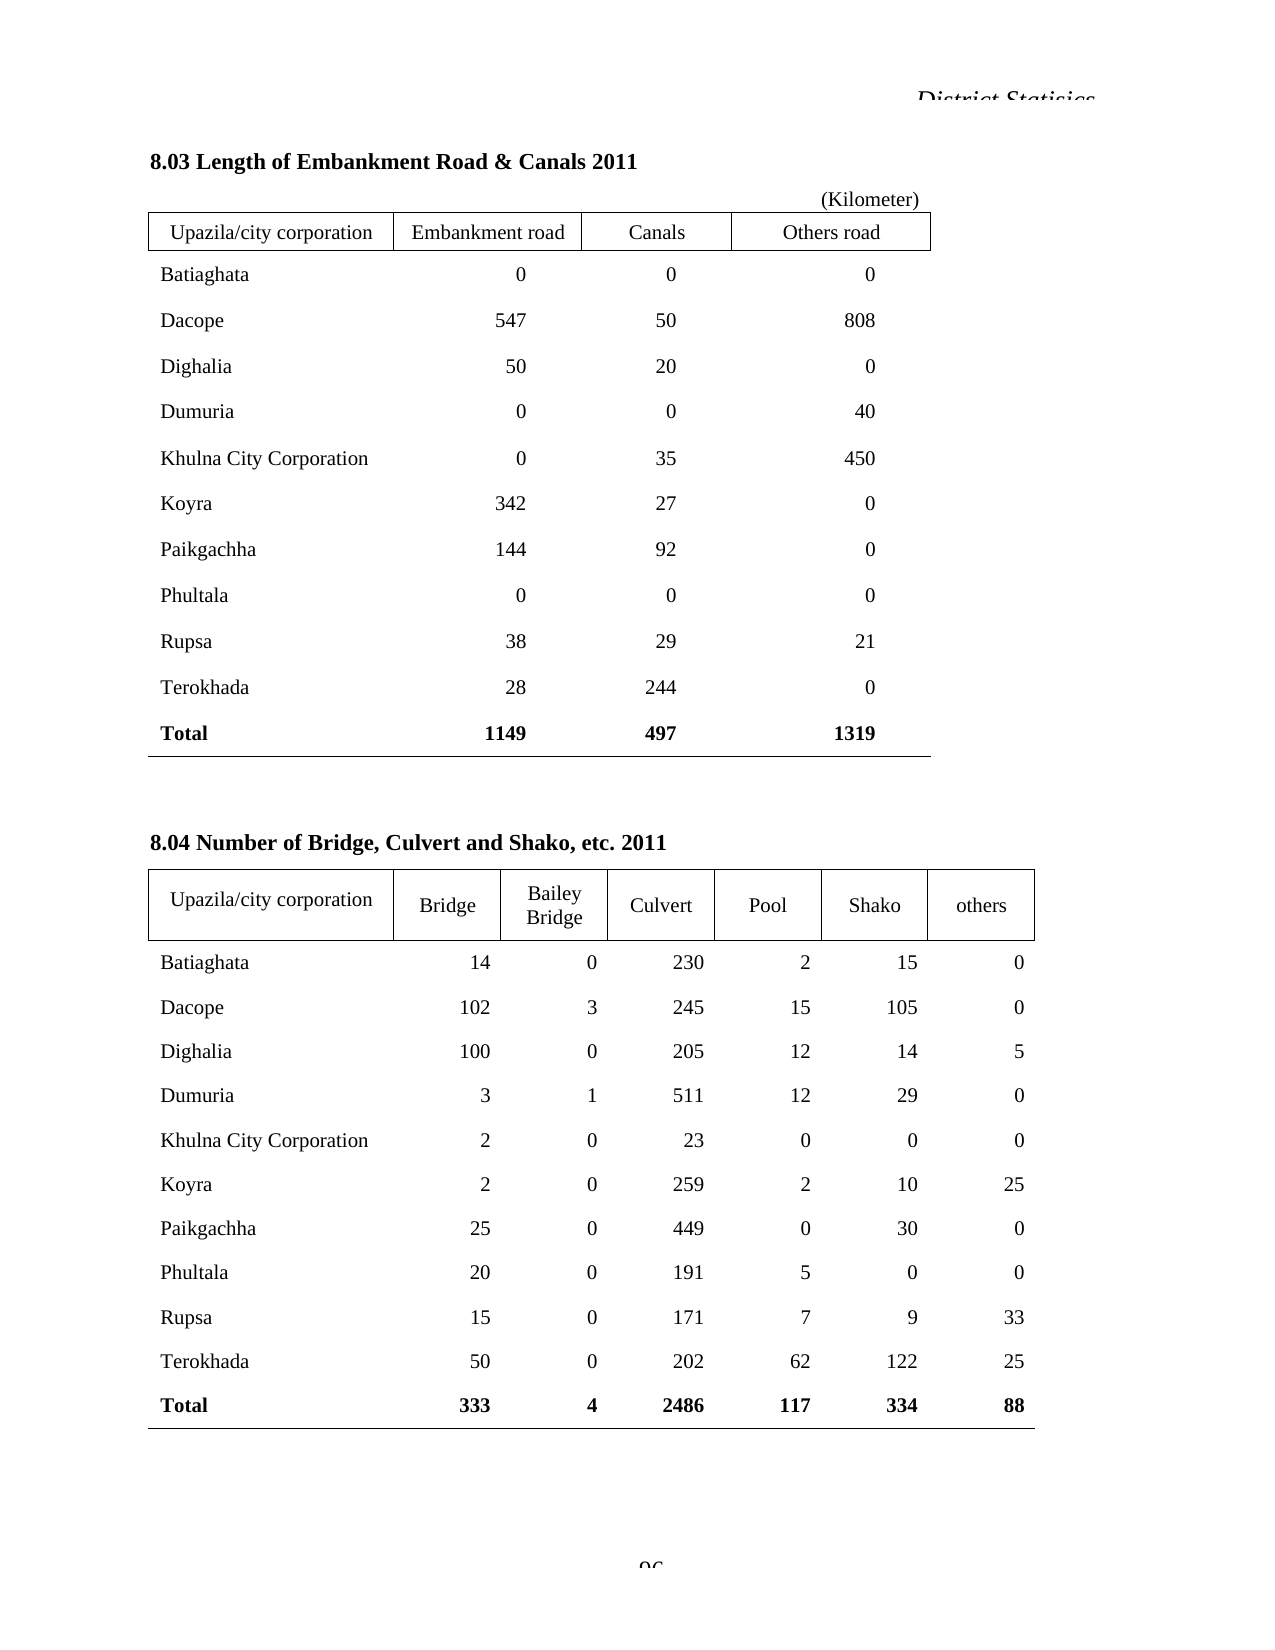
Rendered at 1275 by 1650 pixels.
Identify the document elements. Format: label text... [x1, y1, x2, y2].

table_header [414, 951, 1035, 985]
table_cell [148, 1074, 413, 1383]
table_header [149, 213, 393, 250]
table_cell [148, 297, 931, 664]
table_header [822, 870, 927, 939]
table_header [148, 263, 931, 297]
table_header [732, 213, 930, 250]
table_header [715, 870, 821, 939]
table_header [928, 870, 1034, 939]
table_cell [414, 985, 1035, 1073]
text (Kilometer) [821, 187, 1167, 211]
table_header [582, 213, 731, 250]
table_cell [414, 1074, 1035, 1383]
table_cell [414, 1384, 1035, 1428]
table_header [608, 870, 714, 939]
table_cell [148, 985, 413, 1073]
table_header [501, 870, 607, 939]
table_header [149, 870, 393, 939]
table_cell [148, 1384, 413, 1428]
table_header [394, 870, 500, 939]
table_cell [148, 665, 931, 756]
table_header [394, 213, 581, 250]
list Length of Embankment Road & Canals 2011 [150, 148, 1167, 174]
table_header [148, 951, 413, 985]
list Number of Bridge, Culvert and Shako, etc. 2011 [150, 829, 1167, 855]
